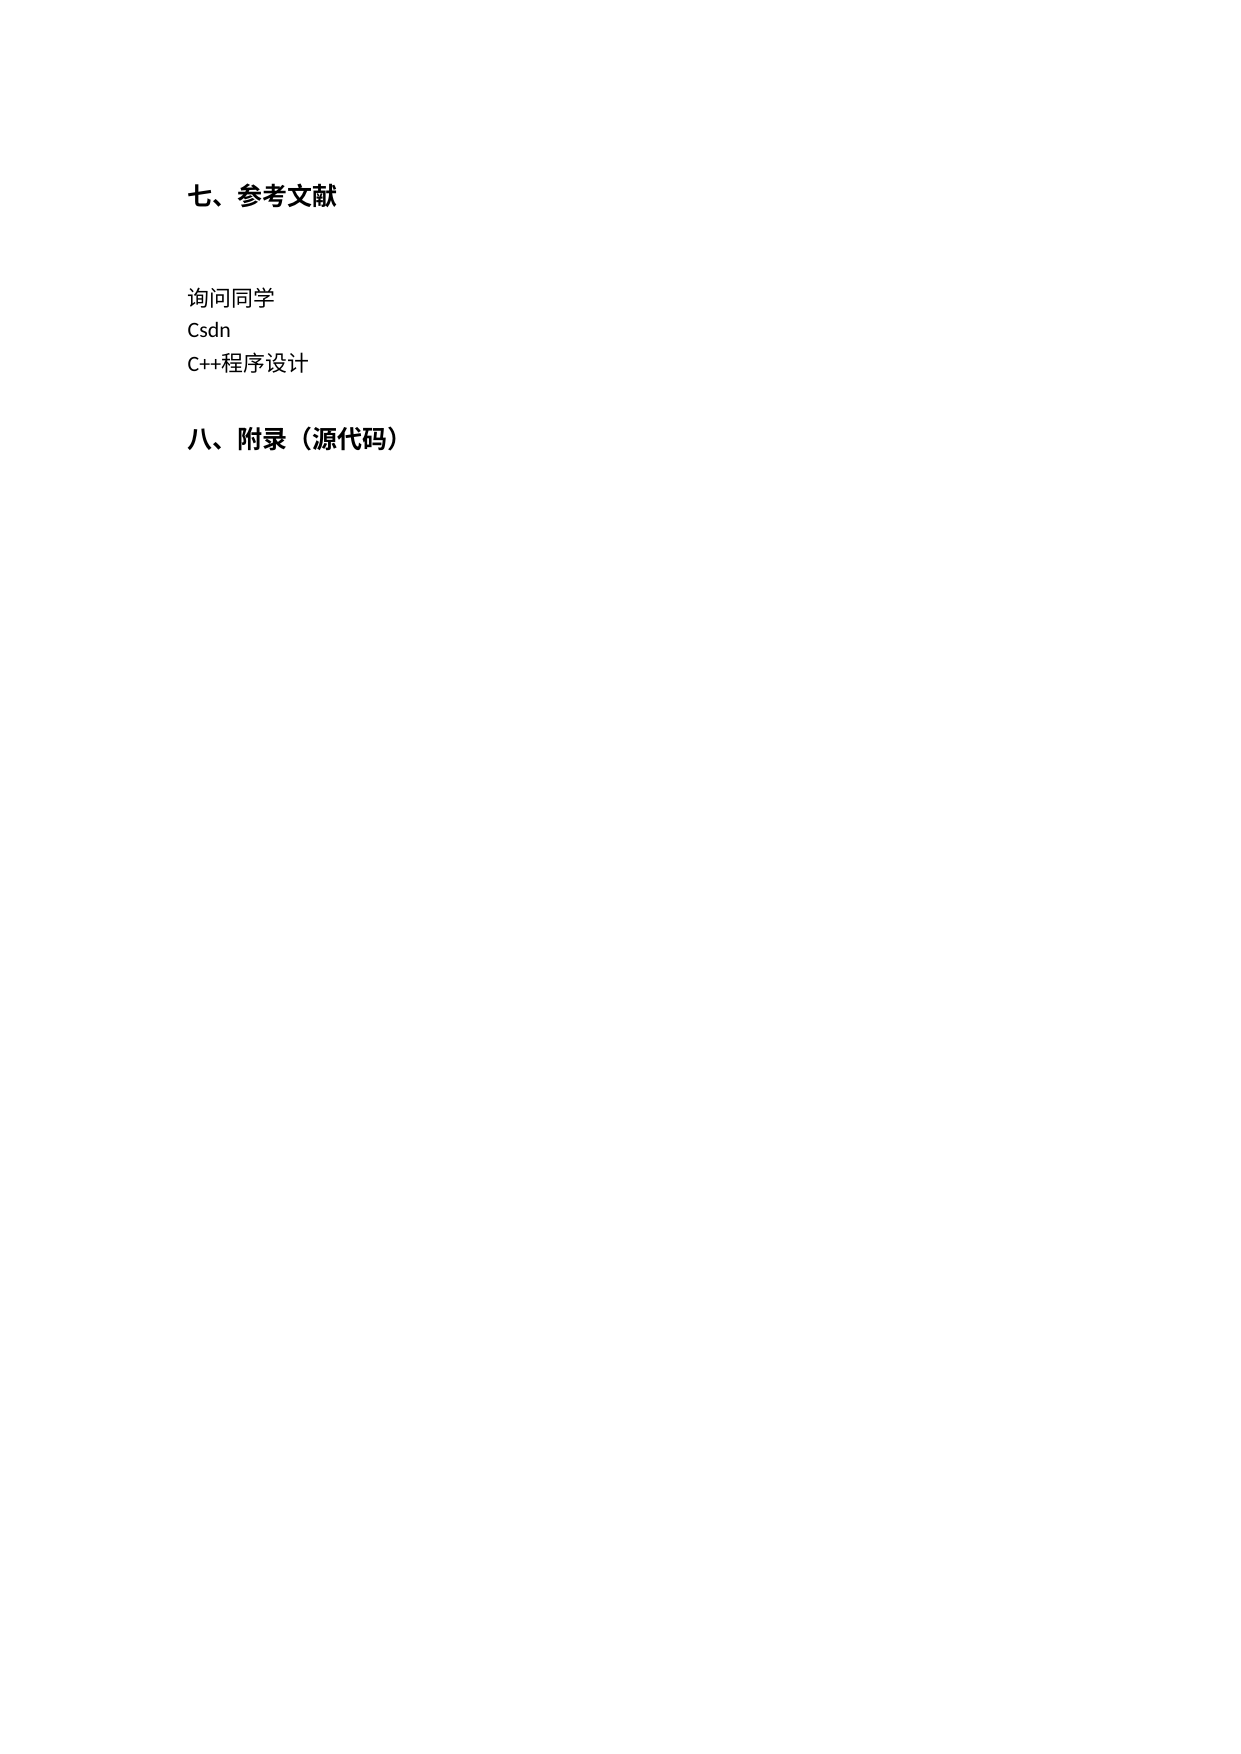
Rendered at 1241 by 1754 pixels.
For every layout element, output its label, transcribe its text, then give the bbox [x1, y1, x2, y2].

list Csdn [187, 313, 1053, 346]
list 询问同学 [187, 281, 1053, 313]
list C++程序设计 [187, 346, 1053, 378]
subtitle 参考文献 [187, 162, 1053, 227]
subtitle 八、附录（源代码） [187, 405, 1053, 470]
